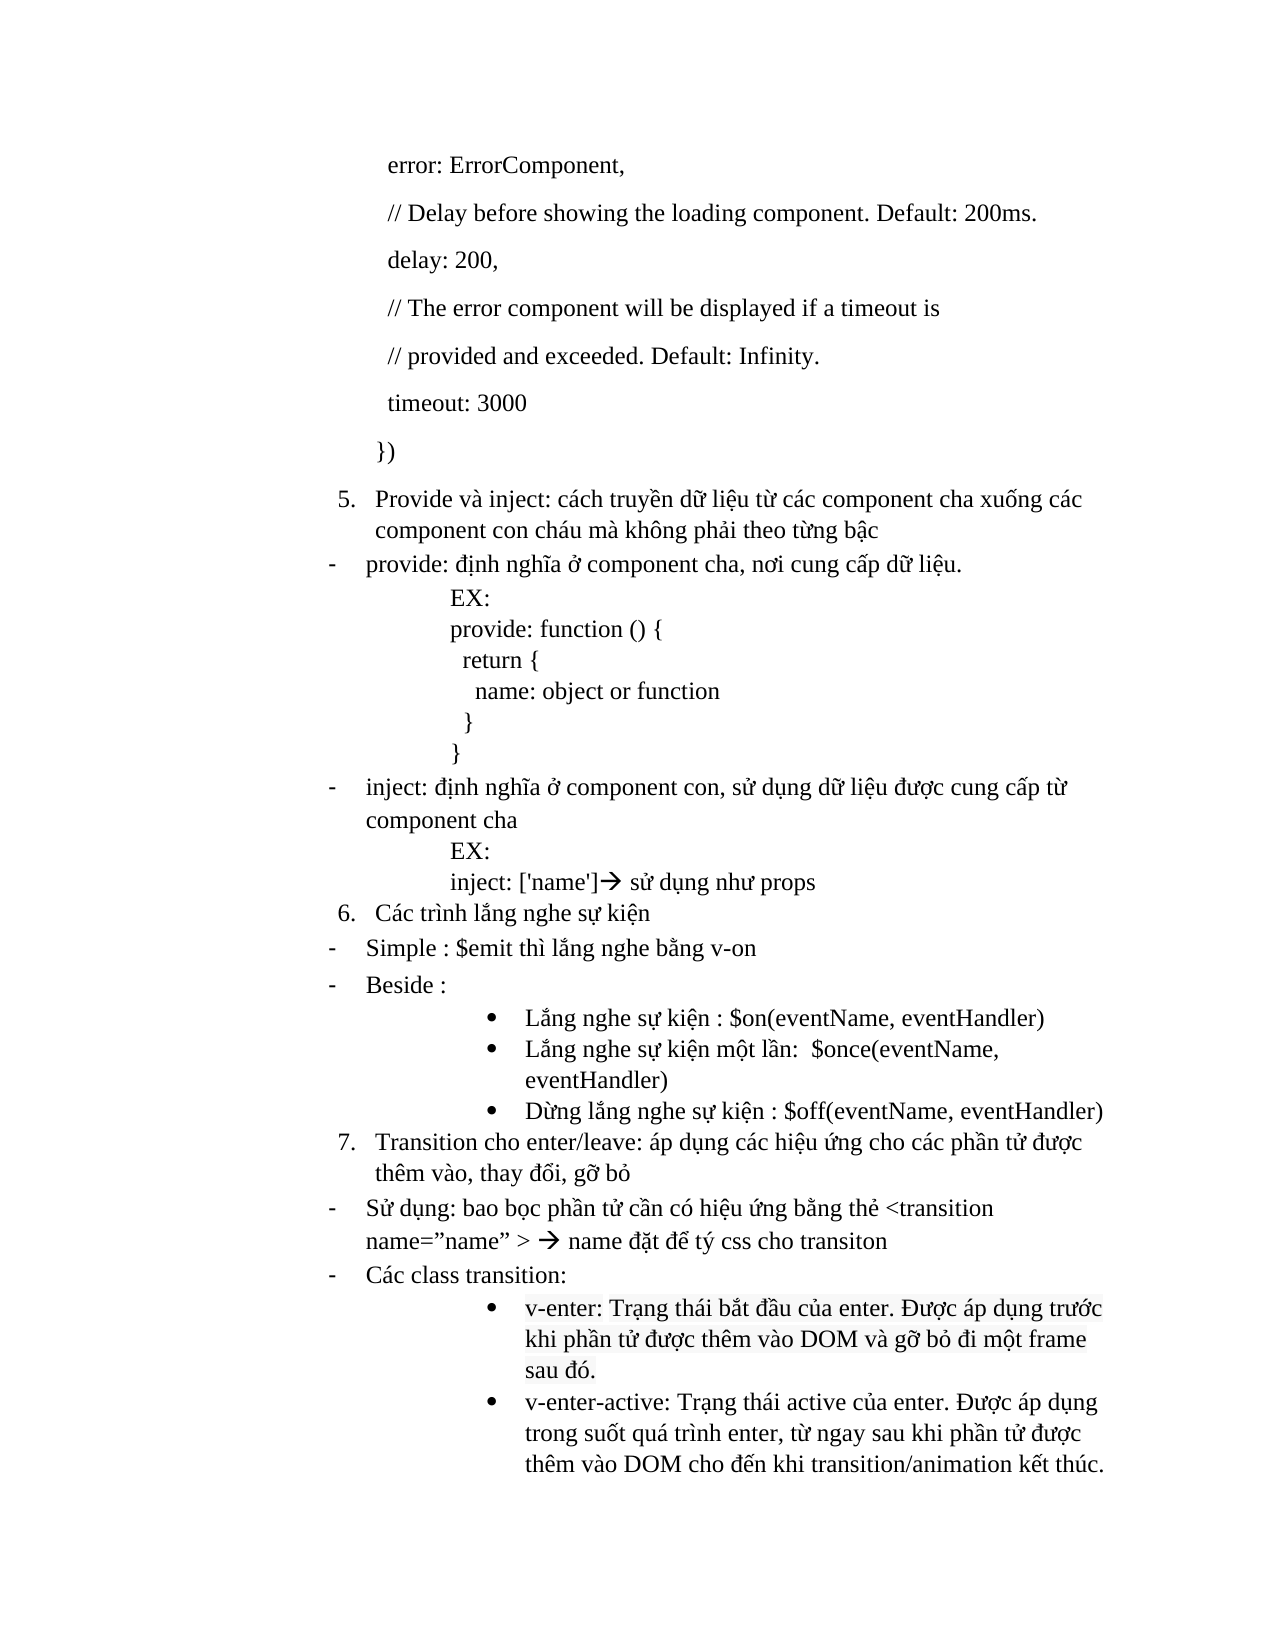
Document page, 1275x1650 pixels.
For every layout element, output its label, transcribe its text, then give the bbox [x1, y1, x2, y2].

list EX: [450, 836, 1125, 865]
text delay: 200, [375, 245, 1125, 274]
list Beside : [328, 966, 1125, 1000]
list Lắng nghe sự kiện một lần: $once(eventName, eventHandler) [487, 1034, 1125, 1094]
list v-enter: Trạng thái bắt đầu của enter. Được áp dụng trước khi phần tử được thêm vào DOM và gỡ bỏ đi một frame sau đó. [487, 1293, 1125, 1384]
list name: object or function [450, 676, 1125, 705]
list Các class transition: [328, 1257, 1125, 1291]
list Lắng nghe sự kiện : $on(eventName, eventHandler) [487, 1003, 1125, 1032]
list EX: [450, 583, 1125, 612]
text }) [375, 436, 1125, 465]
list provide: định nghĩa ở component cha, nơi cung cấp dữ liệu. [328, 546, 1125, 580]
list Simple : $emit thì lắng nghe bằng v-on [328, 929, 1125, 964]
list return { [450, 645, 1125, 674]
list inject: định nghĩa ở component con, sử dụng dữ liệu được cung cấp từ component cha [328, 769, 1125, 834]
list Dừng lắng nghe sự kiện : $off(eventName, eventHandler) [487, 1096, 1125, 1125]
list Sử dụng: bao bọc phần tử cần có hiệu ứng bằng thẻ <transition name=”name” > name đặt để tý css cho transiton [328, 1189, 1125, 1254]
list Các trình lắng nghe sự kiện [337, 898, 1125, 927]
text error: ErrorComponent, [375, 150, 1125, 179]
list } [450, 738, 1125, 767]
text // Delay before showing the loading component. Default: 200ms. [375, 198, 1125, 226]
list Provide và inject: cách truyền dữ liệu từ các component cha xuống các component con cháu mà không phải theo từng bậc [337, 484, 1125, 544]
list } [450, 707, 1125, 736]
text timeout: 3000 [375, 388, 1125, 417]
list inject: ['name'] sử dụng như props [450, 867, 1125, 896]
text // The error component will be displayed if a timeout is [375, 293, 1125, 322]
list Transition cho enter/leave: áp dụng các hiệu ứng cho các phần tử được thêm vào, thay đổi, gỡ bỏ [337, 1127, 1125, 1187]
list provide: function () { [450, 614, 1125, 643]
text // provided and exceeded. Default: Infinity. [375, 341, 1125, 369]
